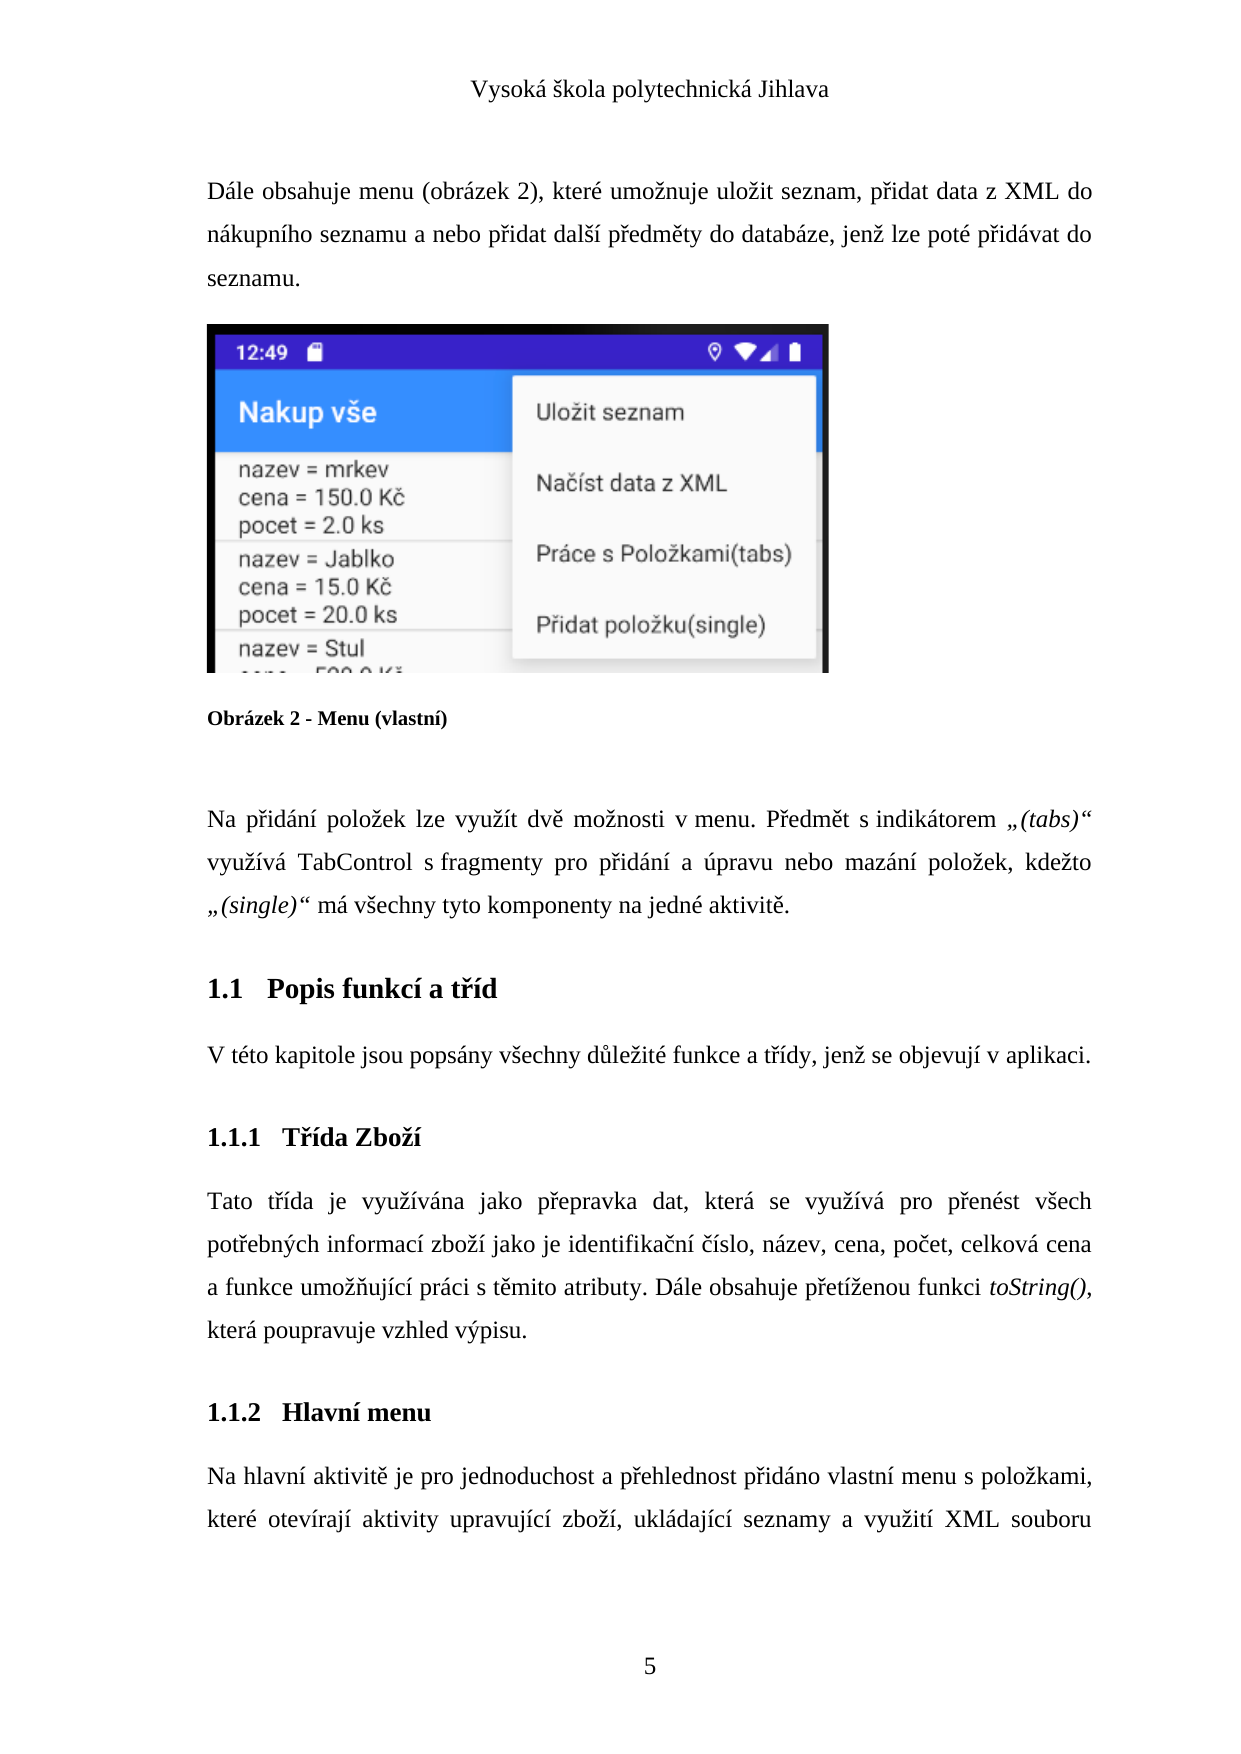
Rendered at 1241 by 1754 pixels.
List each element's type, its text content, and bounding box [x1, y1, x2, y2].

subtitle Třída Zboží [207, 1121, 1092, 1152]
picture [206, 324, 829, 673]
subtitle Hlavní menu [207, 1396, 1092, 1427]
text V této kapitole jsou popsány všechny důležité funkce a třídy, jenž se objevují v aplikaci. [207, 1040, 1092, 1069]
subtitle Popis funkcí a tříd [207, 971, 1092, 1004]
text Tato třída je využívána jako přepravka dat, která se využívá pro přenést všech potřebných informací zboží jako je identifikační číslo, název, cena, počet, celková cena a funkce umožňující práci s těmito atributy. Dále obsahuje přetíženou funkci toString(), která poupravuje vzhled výpisu. [207, 1186, 1092, 1344]
text Dále obsahuje menu (obrázek 2), které umožnuje uložit seznam, přidat data z XML do nákupního seznamu a nebo přidat další předměty do databáze, jenž lze poté přidávat do seznamu. [207, 176, 1092, 291]
text Na přidání položek lze využít dvě možnosti v menu. Předmět s indikátorem „(tabs)“ využívá TabControl s fragmenty pro přidání a úpravu nebo mazání položek, kdežto „(single)“ má všechny tyto komponenty na jedné aktivitě. [207, 804, 1092, 919]
